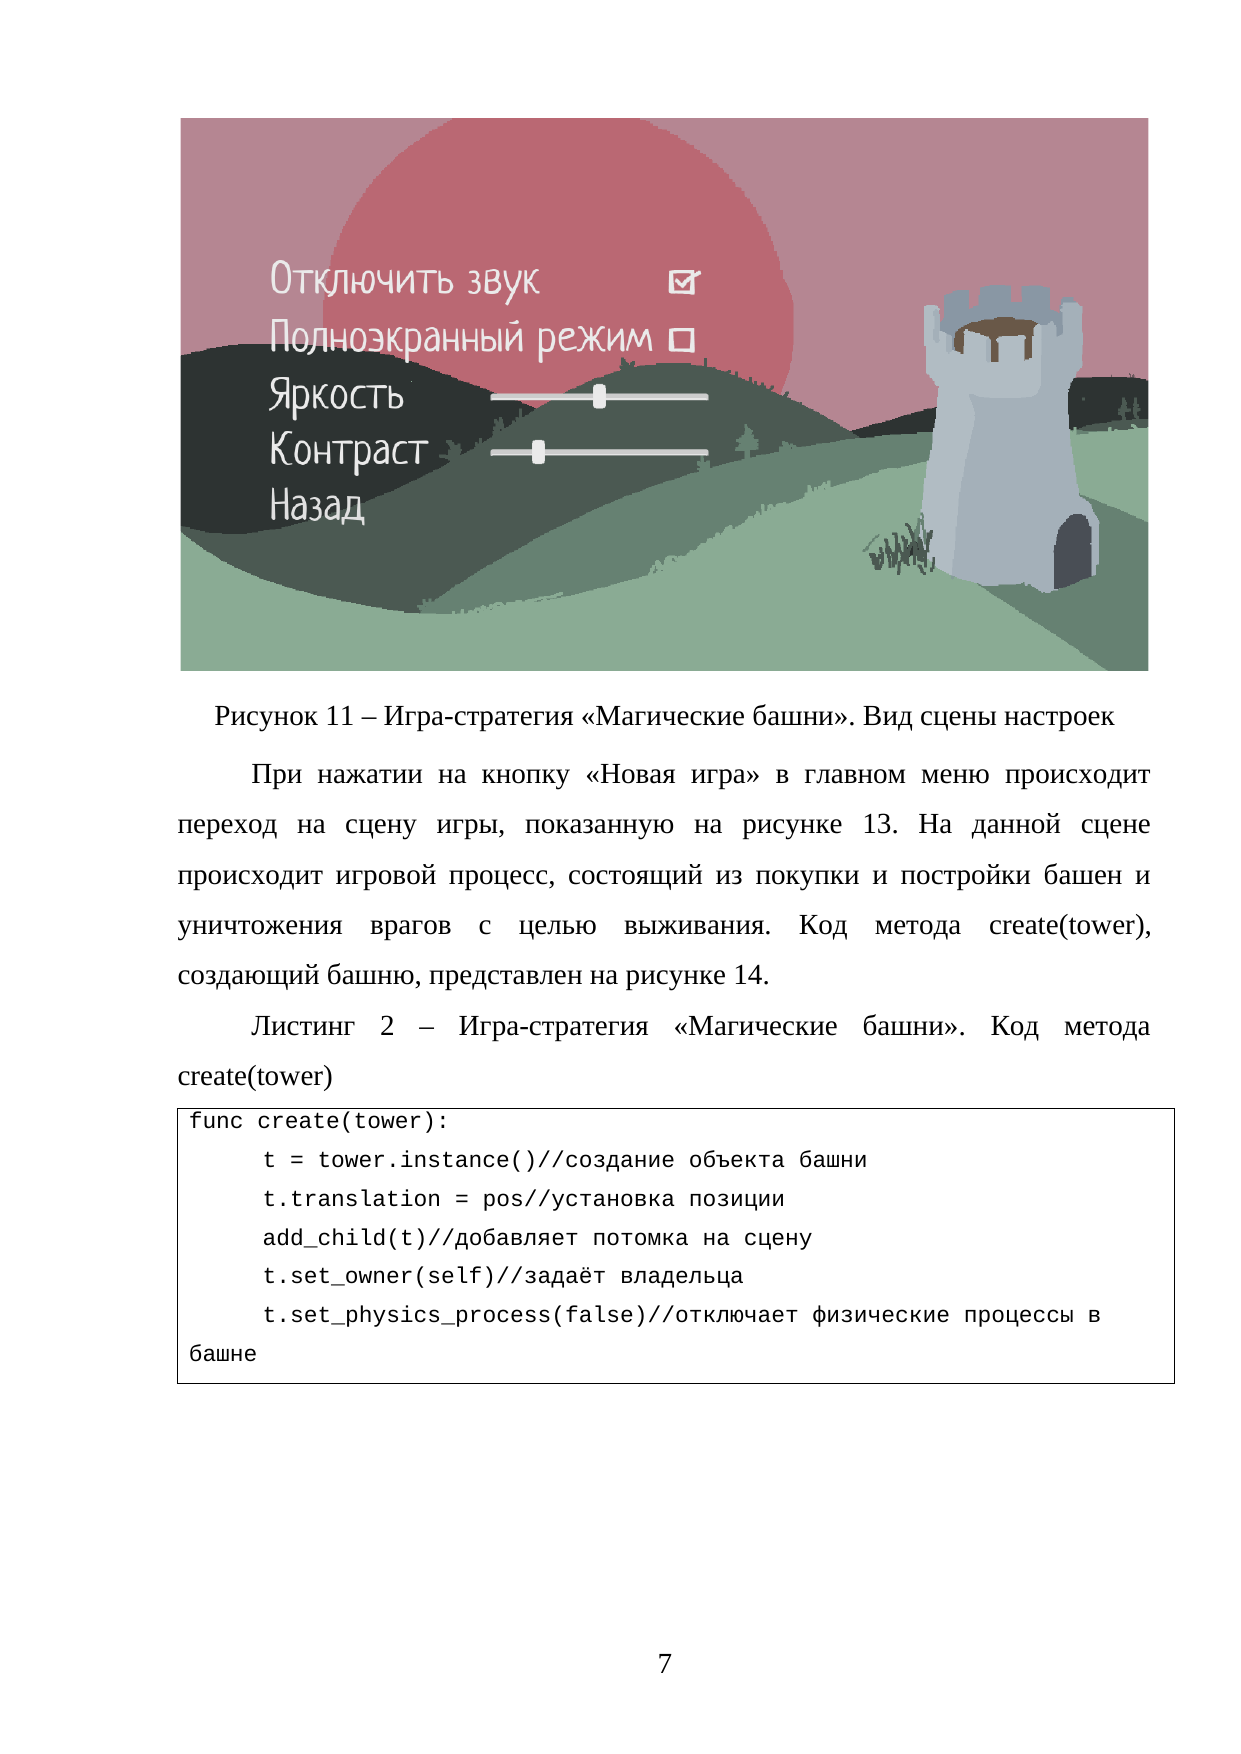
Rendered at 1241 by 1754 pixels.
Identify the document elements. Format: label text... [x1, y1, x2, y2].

table_header func create(tower): t = tower.instance()//создание объекта башни t.translation = pos//установка позиции add_child(t)//добавляет потомка на сцену t.set_owner(self)//задаёт владельца t.set_physics_process(false)//отключает физические процессы в башне [178, 1109, 1174, 1383]
picture [180, 118, 1149, 671]
text Рисунок 11 – Игра-стратегия «Магические башни». Вид сцены настроек [177, 698, 1152, 731]
text Листинг 2 – Игра-стратегия «Магические башни». Код метода create(tower) [177, 1008, 1152, 1092]
text При нажатии на кнопку «Новая игра» в главном меню происходит переход на сцену игры, показанную на рисунке 13. На данной сцене происходит игровой процесс, состоящий из покупки и постройки башен и уничтожения врагов с целью выживания. Код метода create(tower), создающий башню, представлен на рисунке 14. [177, 756, 1152, 991]
